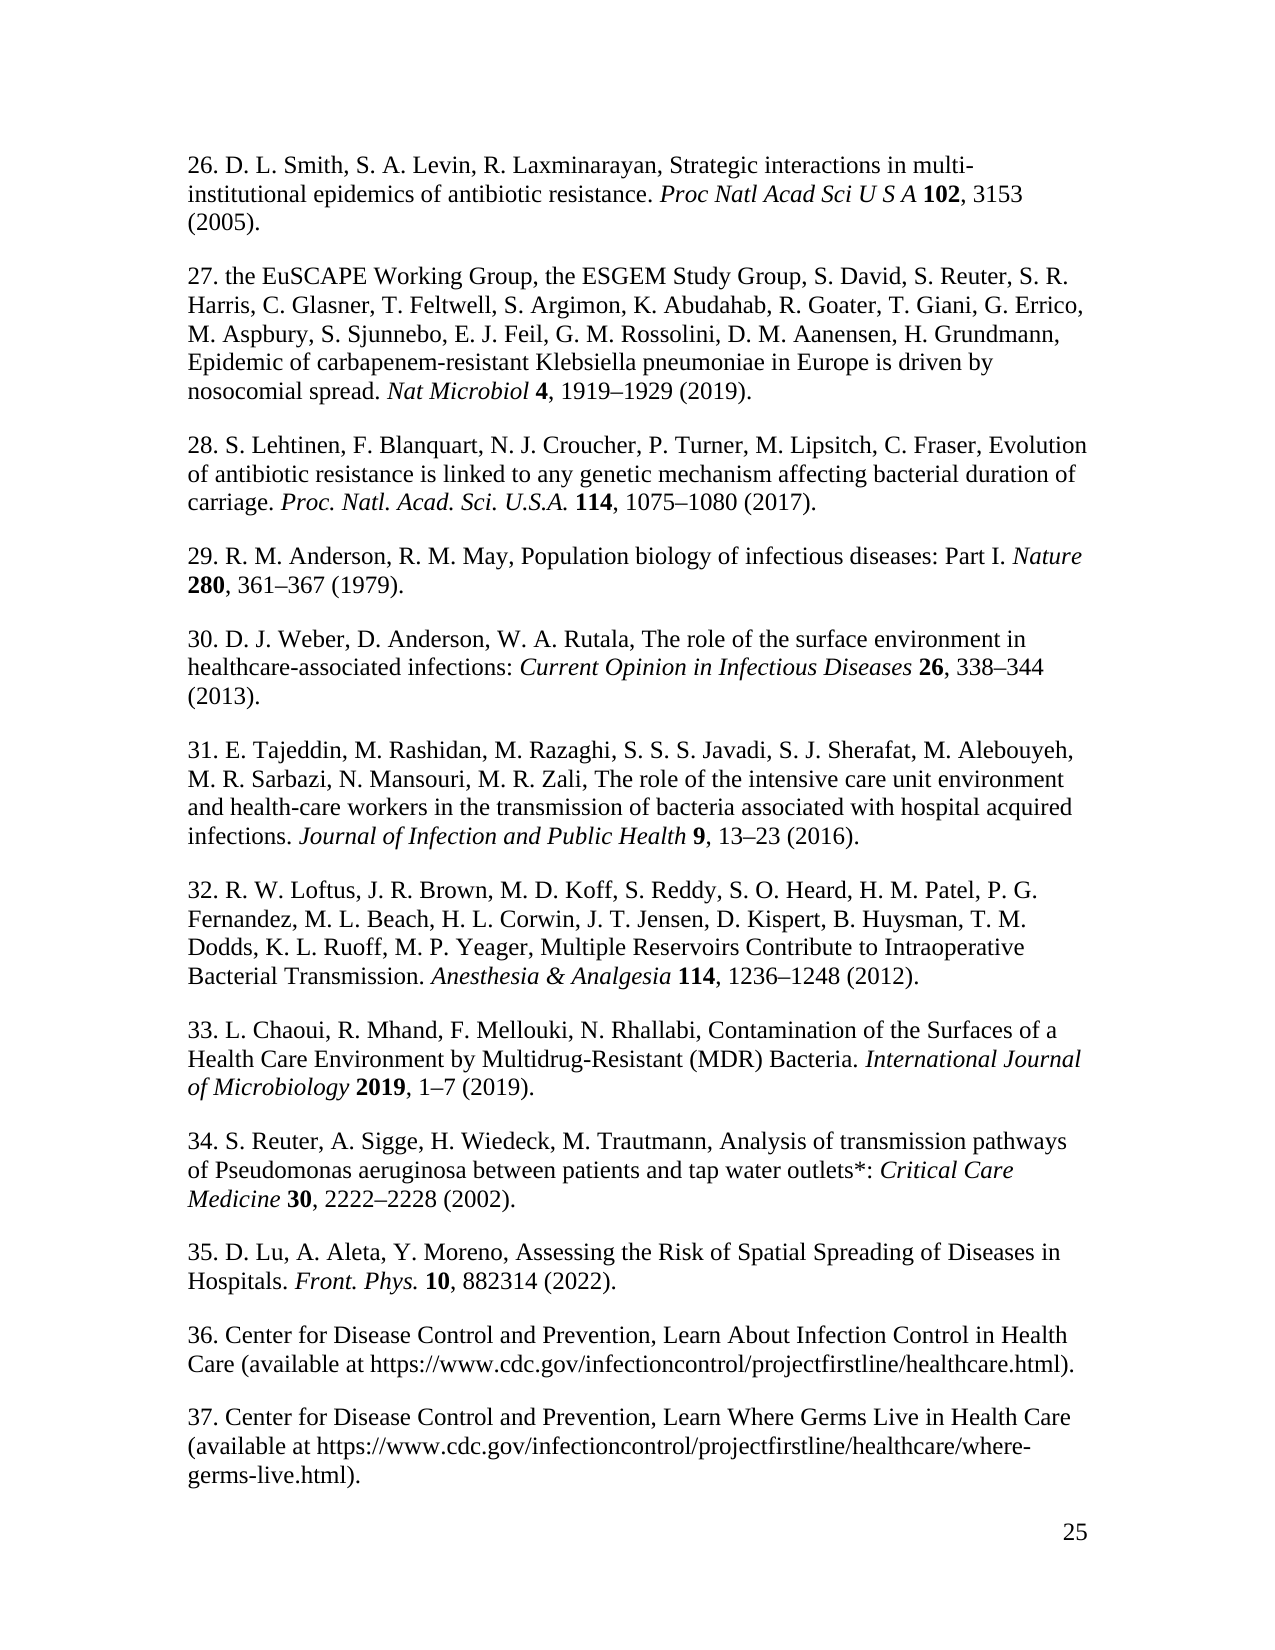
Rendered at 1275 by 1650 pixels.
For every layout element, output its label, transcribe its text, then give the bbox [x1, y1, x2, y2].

text 29. R. M. Anderson, R. M. May, Population biology of infectious diseases: Part I. Nature 280, 361–367 (1979). [187, 541, 1087, 599]
text 33. L. Chaoui, R. Mhand, F. Mellouki, N. Rhallabi, Contamination of the Surfaces of a Health Care Environment by Multidrug-Resistant (MDR) Bacteria. International Journal of Microbiology 2019, 1–7 (2019). [187, 1015, 1087, 1101]
text 32. R. W. Loftus, J. R. Brown, M. D. Koff, S. Reddy, S. O. Heard, H. M. Patel, P. G. Fernandez, M. L. Beach, H. L. Corwin, J. T. Jensen, D. Kispert, B. Huysman, T. M. Dodds, K. L. Ruoff, M. P. Yeager, Multiple Reservoirs Contribute to Intraoperative Bacterial Transmission. Anesthesia & Analgesia 114, 1236–1248 (2012). [187, 875, 1087, 990]
text 36. Center for Disease Control and Prevention, Learn About Infection Control in Health Care (available at https://www.cdc.gov/infectioncontrol/projectfirstline/healthcare.html). [187, 1320, 1087, 1377]
text 26. D. L. Smith, S. A. Levin, R. Laxminarayan, Strategic interactions in multi-institutional epidemics of antibiotic resistance. Proc Natl Acad Sci U S A 102, 3153 (2005). [187, 150, 1087, 236]
text 30. D. J. Weber, D. Anderson, W. A. Rutala, The role of the surface environment in healthcare-associated infections: Current Opinion in Infectious Diseases 26, 338–344 (2013). [187, 624, 1087, 710]
text 31. E. Tajeddin, M. Rashidan, M. Razaghi, S. S. S. Javadi, S. J. Sherafat, M. Alebouyeh, M. R. Sarbazi, N. Mansouri, M. R. Zali, The role of the intensive care unit environment and health-care workers in the transmission of bacteria associated with hospital acquired infections. Journal of Infection and Public Health 9, 13–23 (2016). [187, 735, 1087, 850]
text 27. the EuSCAPE Working Group, the ESGEM Study Group, S. David, S. Reuter, S. R. Harris, C. Glasner, T. Feltwell, S. Argimon, K. Abudahab, R. Goater, T. Giani, G. Errico, M. Aspbury, S. Sjunnebo, E. J. Feil, G. M. Rossolini, D. M. Aanensen, H. Grundmann, Epidemic of carbapenem-resistant Klebsiella pneumoniae in Europe is driven by nosocomial spread. Nat Microbiol 4, 1919–1929 (2019). [187, 261, 1087, 405]
text 28. S. Lehtinen, F. Blanquart, N. J. Croucher, P. Turner, M. Lipsitch, C. Fraser, Evolution of antibiotic resistance is linked to any genetic mechanism affecting bacterial duration of carriage. Proc. Natl. Acad. Sci. U.S.A. 114, 1075–1080 (2017). [187, 430, 1087, 516]
text 35. D. Lu, A. Aleta, Y. Moreno, Assessing the Risk of Spatial Spreading of Diseases in Hospitals. Front. Phys. 10, 882314 (2022). [187, 1237, 1087, 1295]
text 37. Center for Disease Control and Prevention, Learn Where Germs Live in Health Care (available at https://www.cdc.gov/infectioncontrol/projectfirstline/healthcare/where-germs-live.html). [187, 1402, 1087, 1489]
text 34. S. Reuter, A. Sigge, H. Wiedeck, M. Trautmann, Analysis of transmission pathways of Pseudomonas aeruginosa between patients and tap water outlets*: Critical Care Medicine 30, 2222–2228 (2002). [187, 1126, 1087, 1212]
